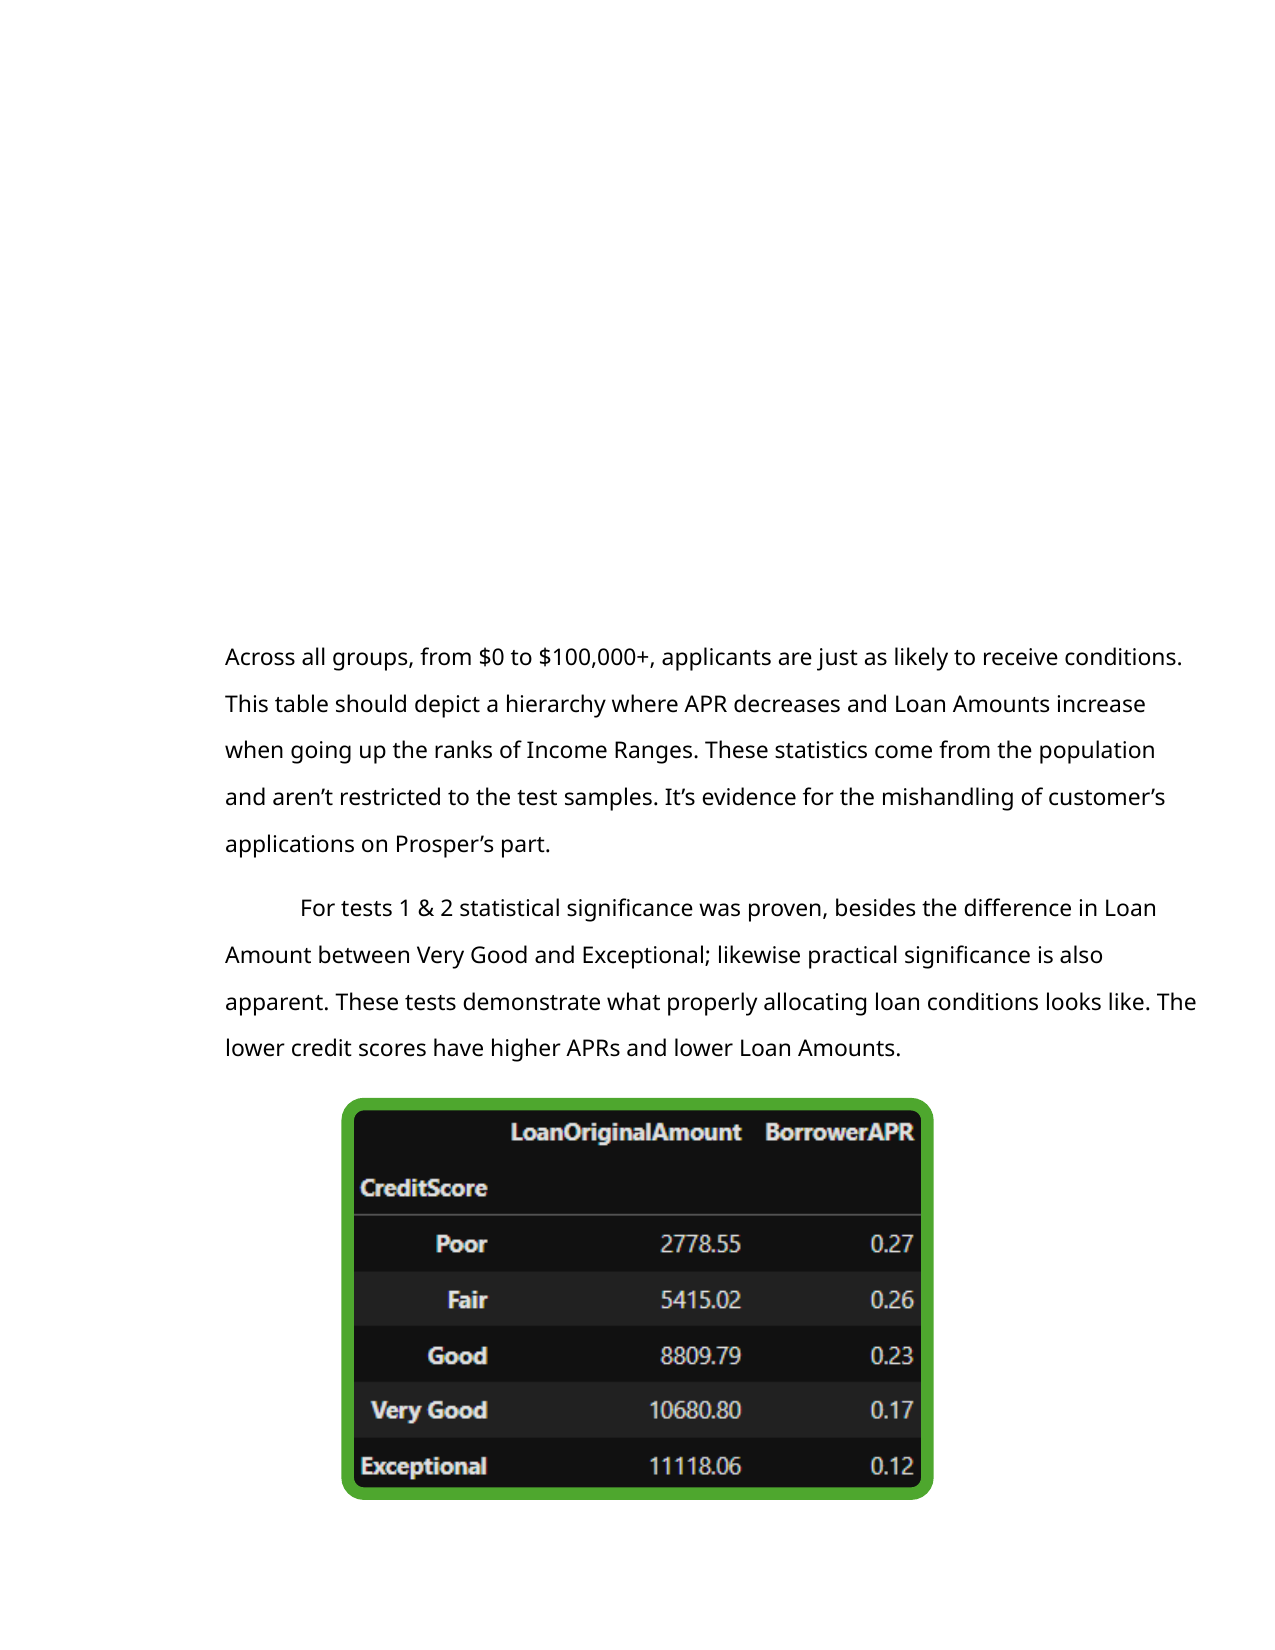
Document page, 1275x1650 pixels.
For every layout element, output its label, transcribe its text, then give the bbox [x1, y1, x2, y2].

text For tests 1 & 2 statistical significance was proven, besides the difference in Loan Amount between Very Good and Exceptional; likewise practical significance is also apparent. These tests demonstrate what properly allocating loan conditions looks like. The lower credit scores have higher APRs and lower Loan Amounts. [225, 892, 1200, 1063]
text Across all groups, from $0 to $100,000+, applicants are just as likely to receive conditions. This table should depict a hierarchy where APR decreases and Loan Amounts increase when going up the ranks of Income Ranges. These statistics come from the population and aren’t restricted to the test samples. It’s evidence for the mishandling of customer’s applications on Prosper’s part. [225, 641, 1200, 859]
picture [354, 1111, 921, 1487]
